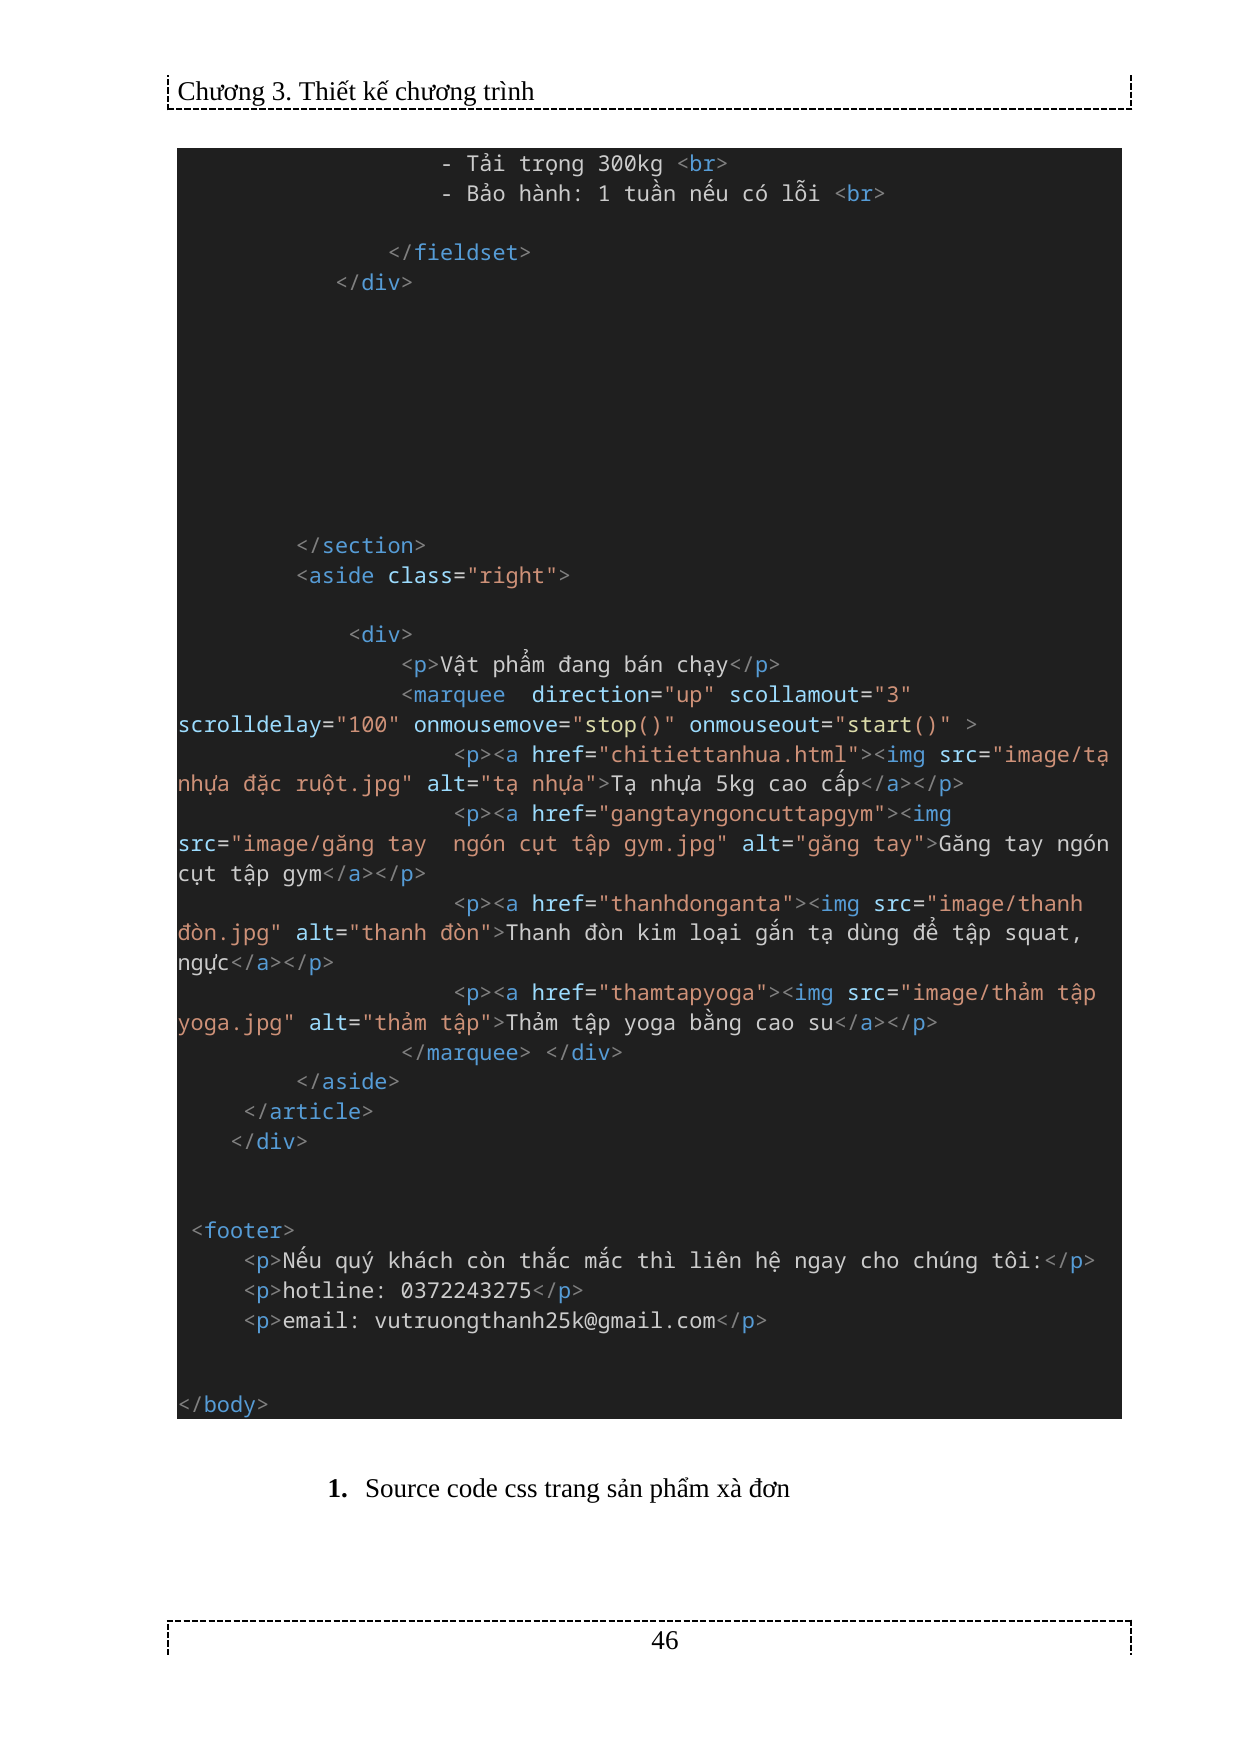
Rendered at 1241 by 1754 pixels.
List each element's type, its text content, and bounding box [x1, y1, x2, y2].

text - Tải trọng 300kg <br> [177, 148, 1122, 177]
text <div> [177, 619, 1122, 649]
text - Bảo hành: 1 tuần nếu có lỗi <br> [177, 177, 1122, 207]
text <p>hotline: 0372243275</p> [177, 1275, 1122, 1305]
text <footer> [177, 1215, 1122, 1245]
text <aside class="right"> [177, 560, 1122, 590]
text <marquee direction="up" scollamout="3" scrolldelay="100" onmousemove="stop()" onmouseout="start()" > [177, 679, 1122, 739]
text </article> [177, 1096, 1122, 1126]
text </aside> [177, 1066, 1122, 1096]
text <p>Vật phẩm đang bán chạy</p> [177, 649, 1122, 679]
text </section> [177, 530, 1122, 560]
text </body> [177, 1389, 1122, 1419]
list Source code css trang sản phẩm xà đơn [327, 1472, 1122, 1503]
text <p><a href="gangtayngoncuttapgym"><img src="image/găng tay ngón cụt tập gym.jpg" alt="găng tay">Găng tay ngón cụt tập gym</a></p> [177, 798, 1122, 888]
text </div> [177, 267, 1122, 297]
text </div> [177, 1126, 1122, 1156]
text <p>email: vutruongthanh25k@gmail.com</p> [177, 1305, 1122, 1334]
text </marquee> </div> [177, 1037, 1122, 1066]
text <p>Nếu quý khách còn thắc mắc thì liên hệ ngay cho chúng tôi:</p> [177, 1245, 1122, 1275]
text <p><a href="thanhdonganta"><img src="image/thanh đòn.jpg" alt="thanh đòn">Thanh đòn kim loại gắn tạ dùng để tập squat, ngực</a></p> [177, 888, 1122, 977]
text <p><a href="thamtapyoga"><img src="image/thảm tập yoga.jpg" alt="thảm tập">Thảm tập yoga bằng cao su</a></p> [177, 977, 1122, 1037]
text </fieldset> [177, 237, 1122, 267]
text <p><a href="chitiettanhua.html"><img src="image/tạ nhựa đặc ruột.jpg" alt="tạ nhựa">Tạ nhựa 5kg cao cấp</a></p> [177, 739, 1122, 798]
